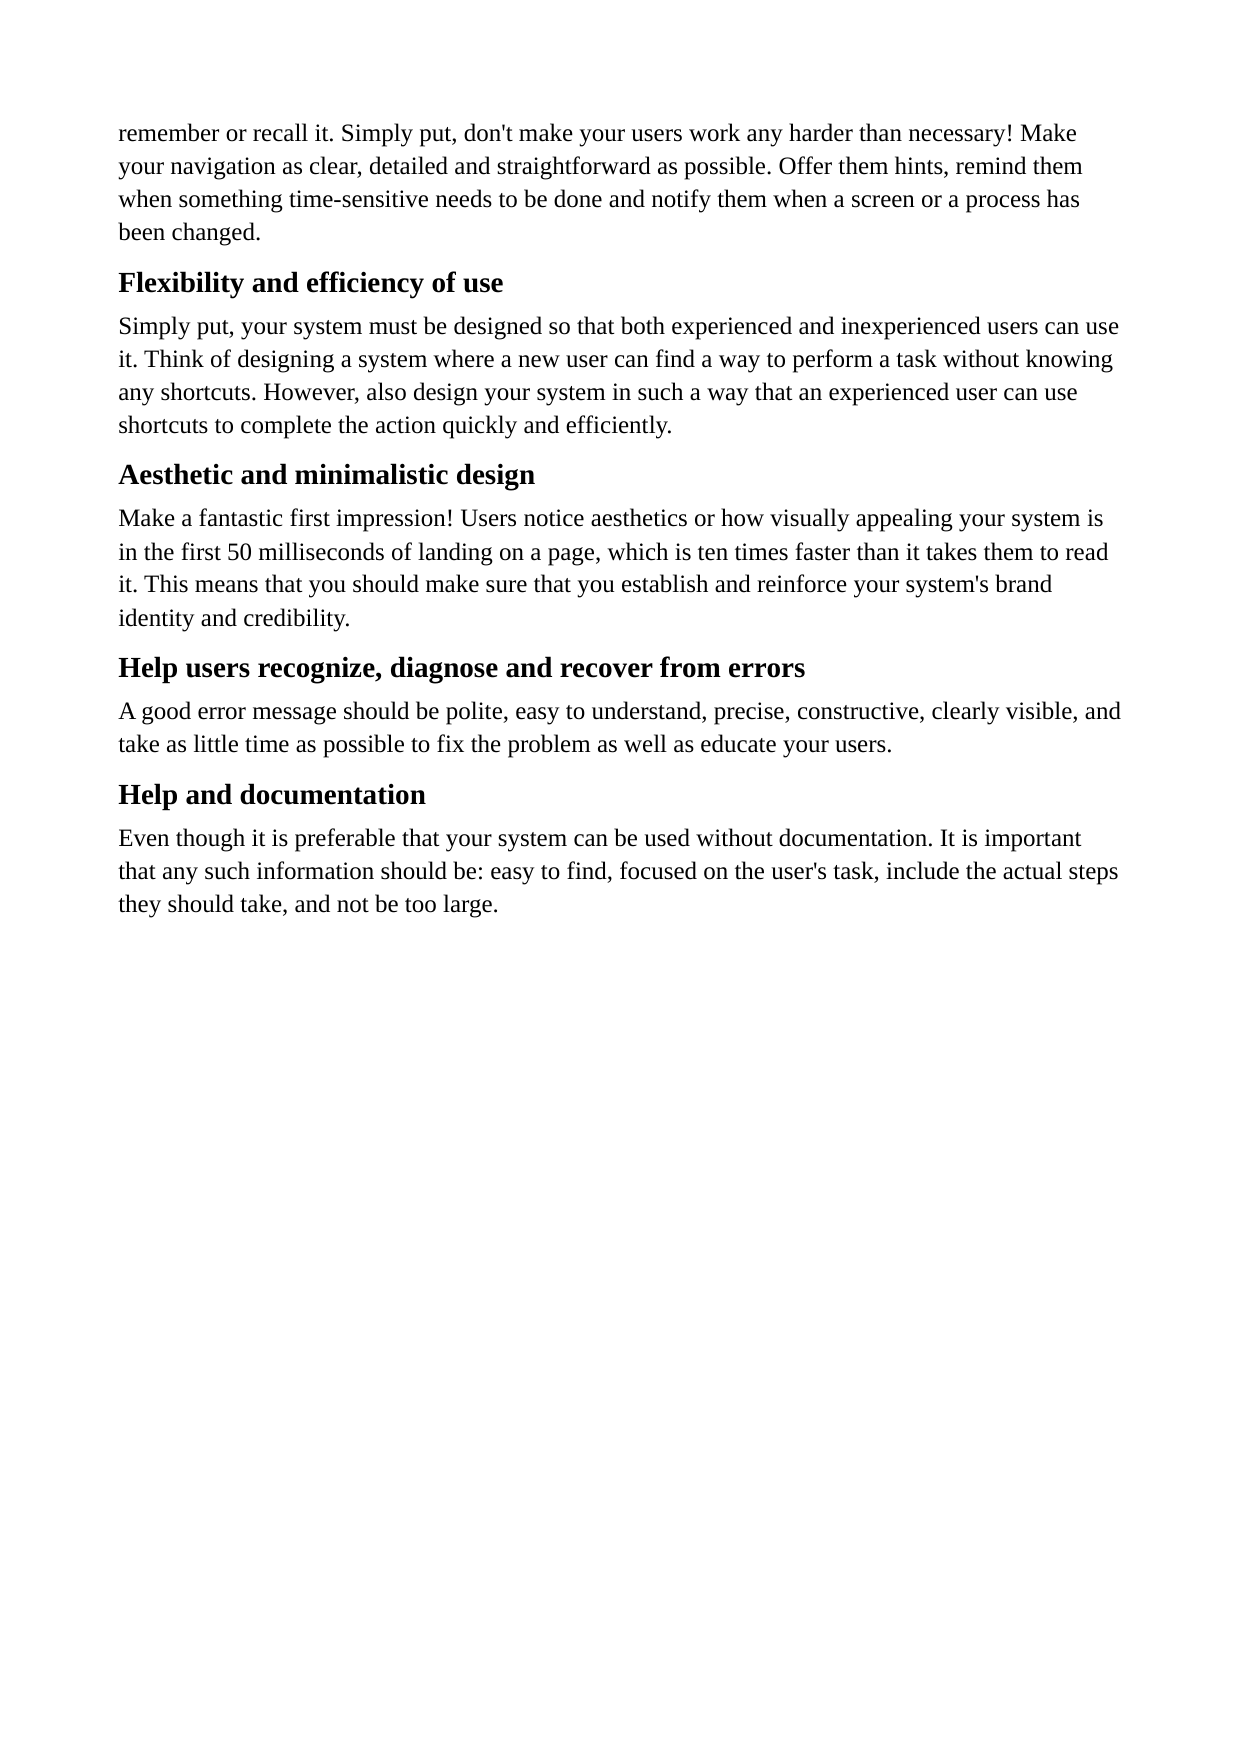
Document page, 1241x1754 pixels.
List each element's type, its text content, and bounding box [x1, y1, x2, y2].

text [118, 118, 1122, 246]
text Simply put, your system must be designed so that both experienced and inexperienced users can use it. Think of designing a system where a new user can find a way to perform a task without knowing any shortcuts. However, also design your system in such a way that an experienced user can use shortcuts to complete the action quickly and efficiently. [118, 311, 1122, 439]
subtitle Flexibility and efficiency of use [118, 265, 1122, 298]
subtitle Help users recognize, diagnose and recover from errors [118, 650, 1122, 684]
text Make a fantastic first impression! Users notice aesthetics or how visually appealing your system is in the first 50 milliseconds of landing on a page, which is ten times faster than it takes them to read it. This means that you should make sure that you establish and reinforce your system's brand identity and credibility. [118, 503, 1122, 631]
subtitle Help and documentation [118, 777, 1122, 810]
text A good error message should be polite, easy to understand, precise, constructive, clearly visible, and take as little time as possible to fix the problem as well as educate your users. [118, 696, 1122, 758]
subtitle Aesthetic and minimalistic design [118, 457, 1122, 491]
text Even though it is preferable that your system can be used without documentation. It is important that any such information should be: easy to find, focused on the user's task, include the actual steps they should take, and not be too large. [118, 823, 1122, 918]
